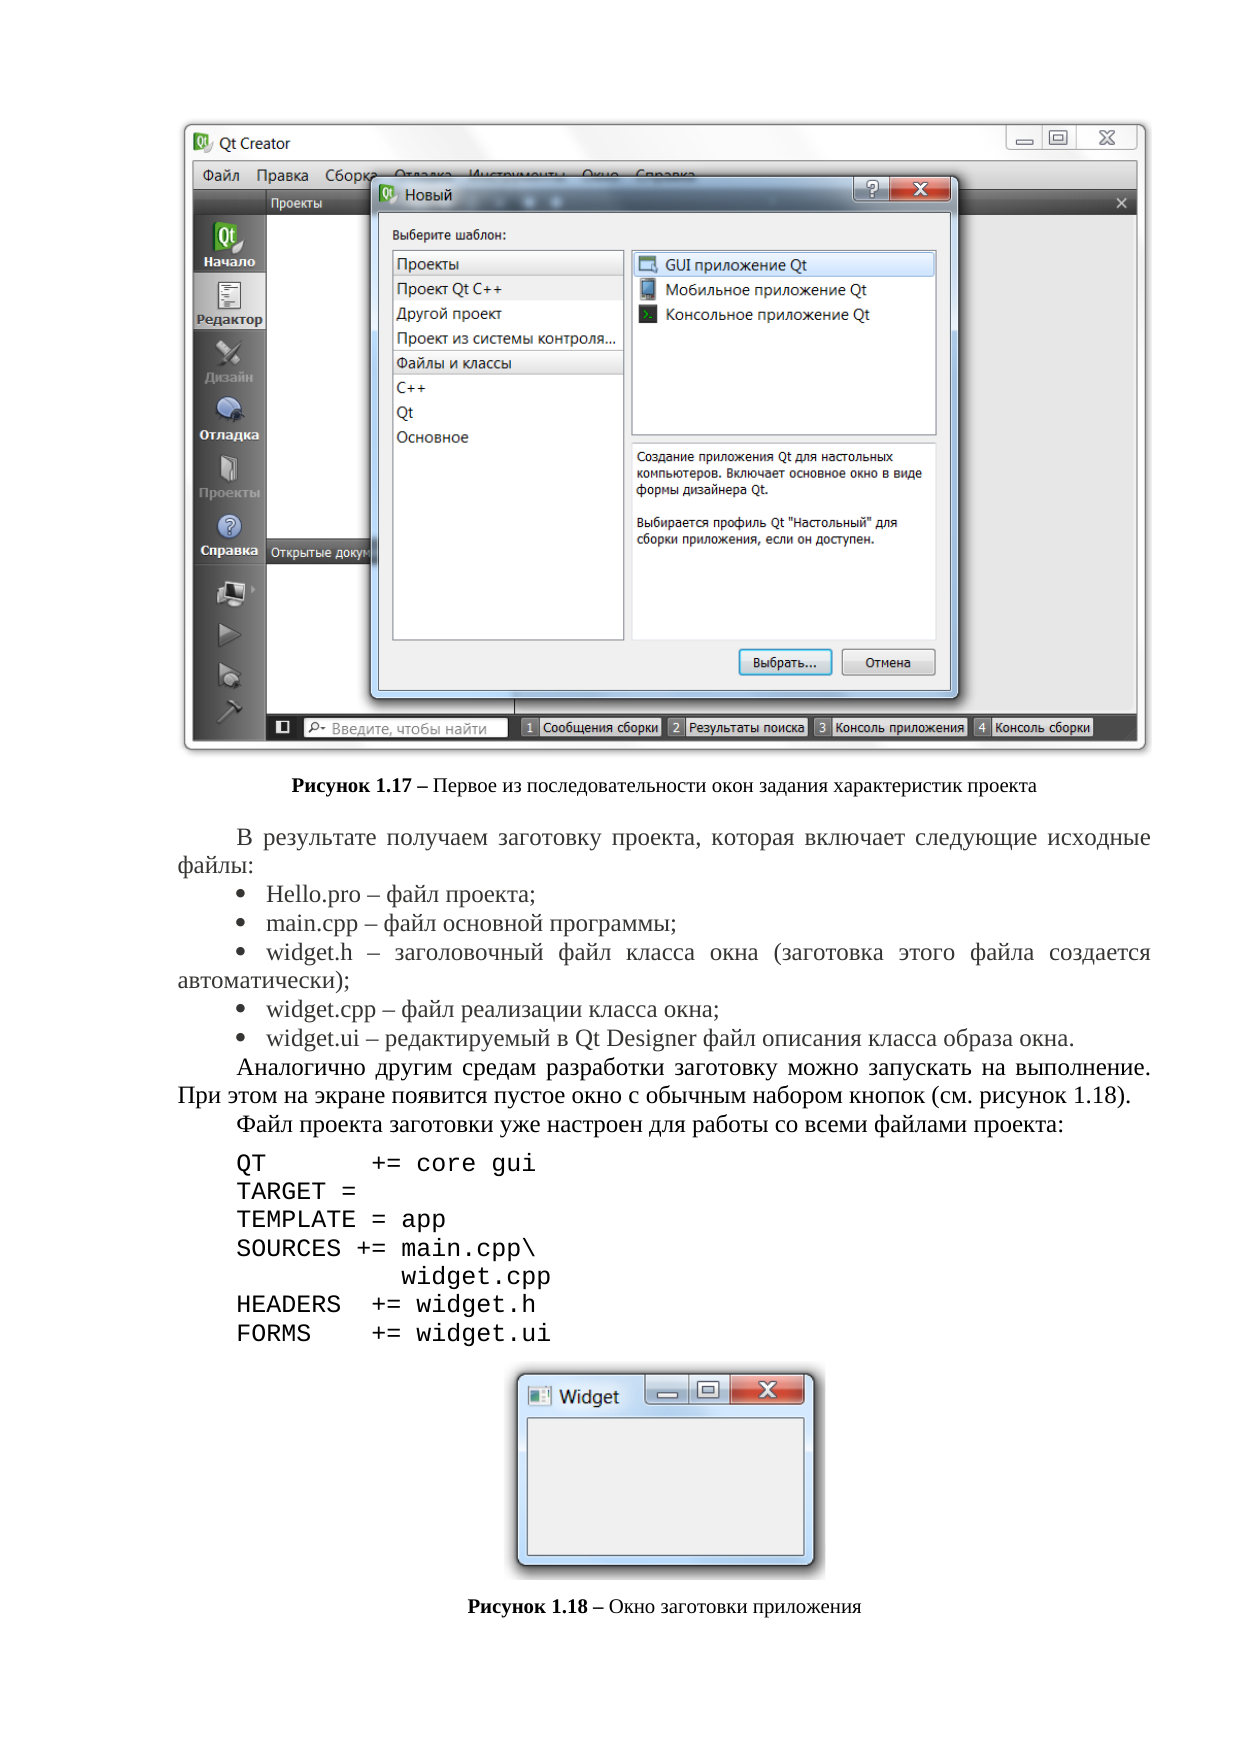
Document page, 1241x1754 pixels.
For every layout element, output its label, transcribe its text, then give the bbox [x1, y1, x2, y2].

text FORMS += widget.ui [177, 1320, 1152, 1349]
text HEADERS += widget.h [177, 1292, 1152, 1320]
list main.cpp – файл основной программы; [177, 908, 1152, 937]
text SOURCES += main.cpp\ [177, 1235, 1152, 1264]
text В результате получаем заготовку проекта, которая включает следующие исходные файлы: [177, 822, 1152, 879]
text Файл проекта заготовки уже настроен для работы со всеми файлами проекта: [177, 1109, 1152, 1138]
list widget.cpp – файл реализации класса окна; [177, 994, 1152, 1023]
text Аналогично другим средам разработки заготовку можно запускать на выполнение. При этом на экране появится пустое окно с обычным набором кнопок (см. рисунок 1.18). [177, 1052, 1152, 1109]
text QT += core gui [177, 1150, 1152, 1179]
text TARGET = [177, 1179, 1152, 1207]
picture [503, 1361, 826, 1580]
list widget.ui – редактируемый в Qt Designer файл описания класса образа окна. [177, 1023, 1152, 1052]
list Hello.pro – файл проекта; [177, 879, 1152, 908]
text TEMPLATE = app [177, 1207, 1152, 1235]
text widget.cpp [177, 1264, 1152, 1292]
list widget.h – заголовочный файл класса окна (заготовка этого файла создается автоматически); [177, 937, 1152, 994]
picture [177, 118, 1153, 759]
